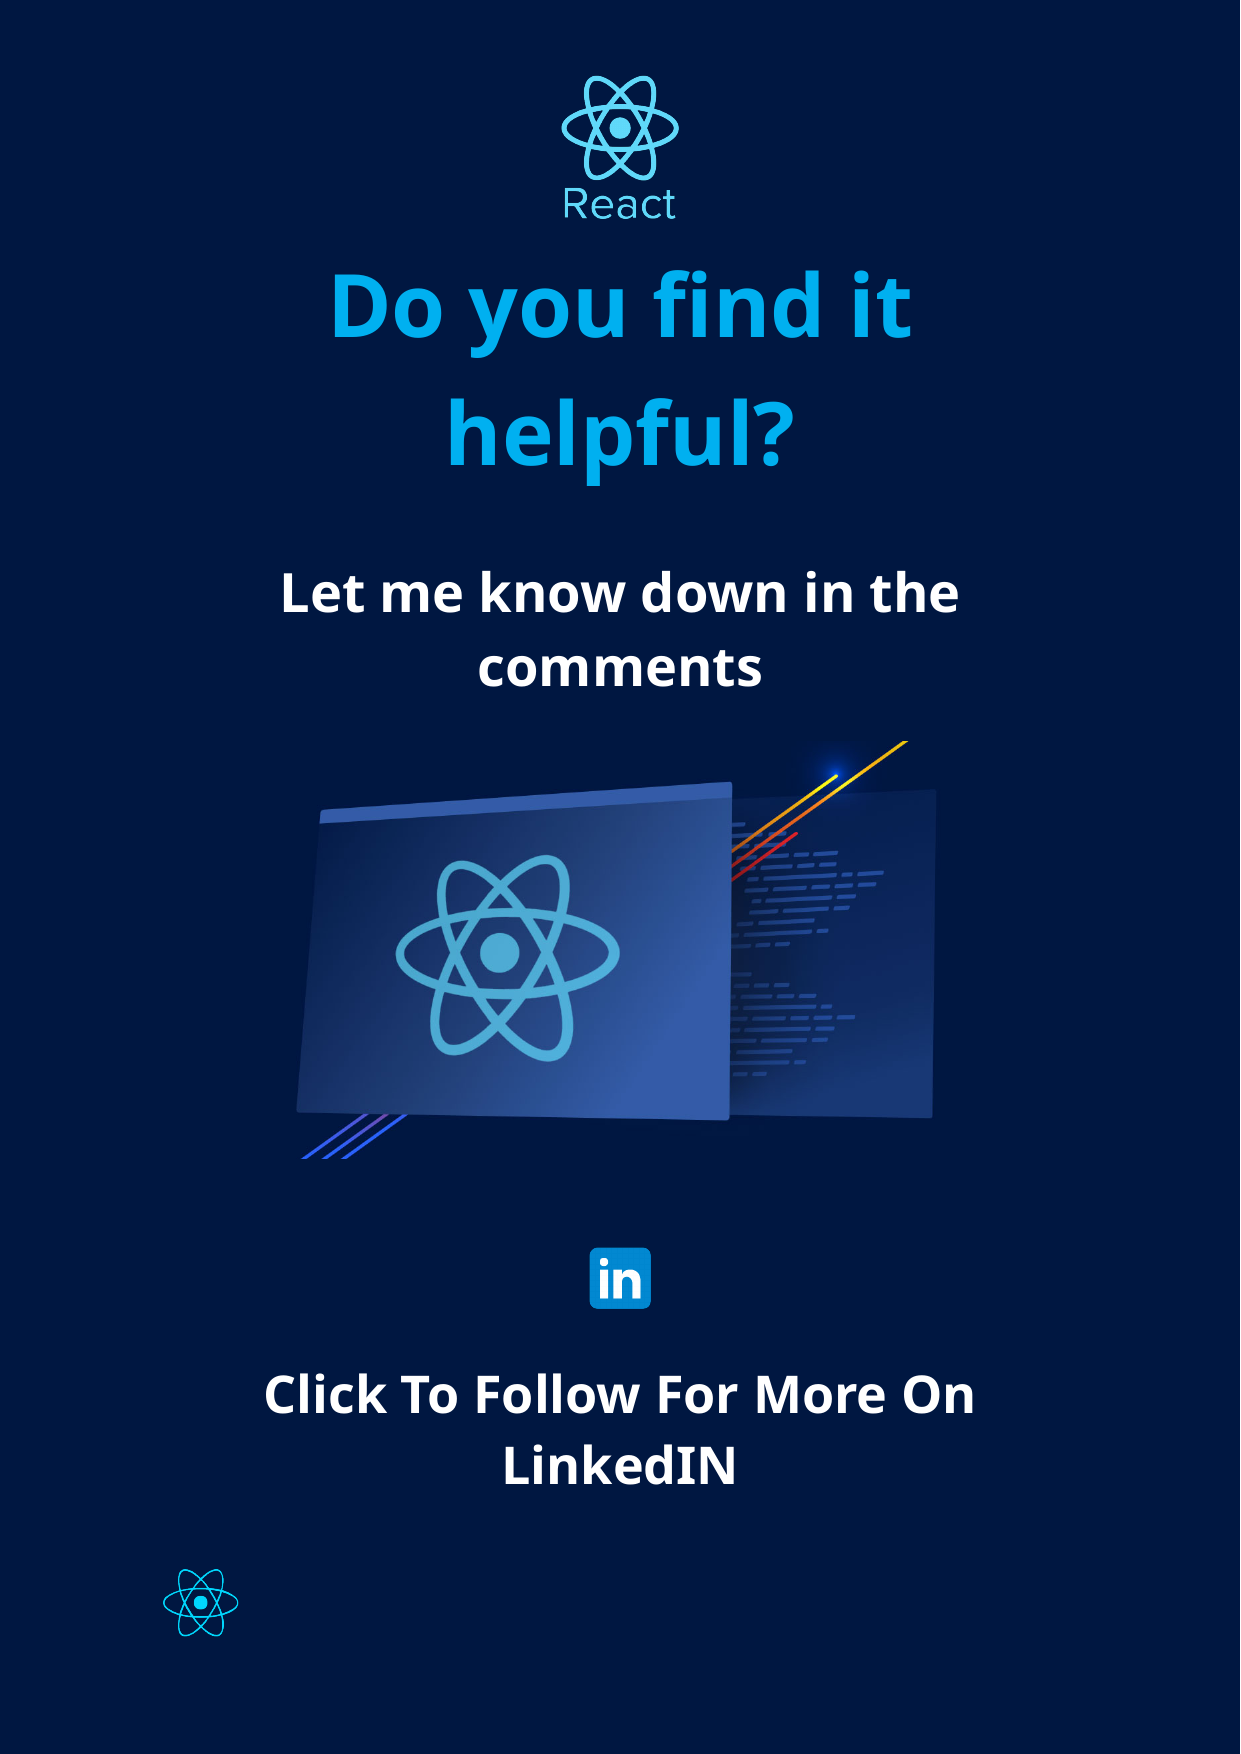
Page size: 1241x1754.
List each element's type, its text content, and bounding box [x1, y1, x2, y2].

picture [221, 741, 1020, 1159]
text Let me know down in the comments [150, 554, 1090, 702]
picture [150, 1552, 251, 1653]
text Do you find it helpful? [150, 243, 1090, 491]
text Click To Follow For More On LinkedIN [150, 1358, 1090, 1500]
picture [579, 1237, 661, 1319]
picture [546, 73, 694, 221]
